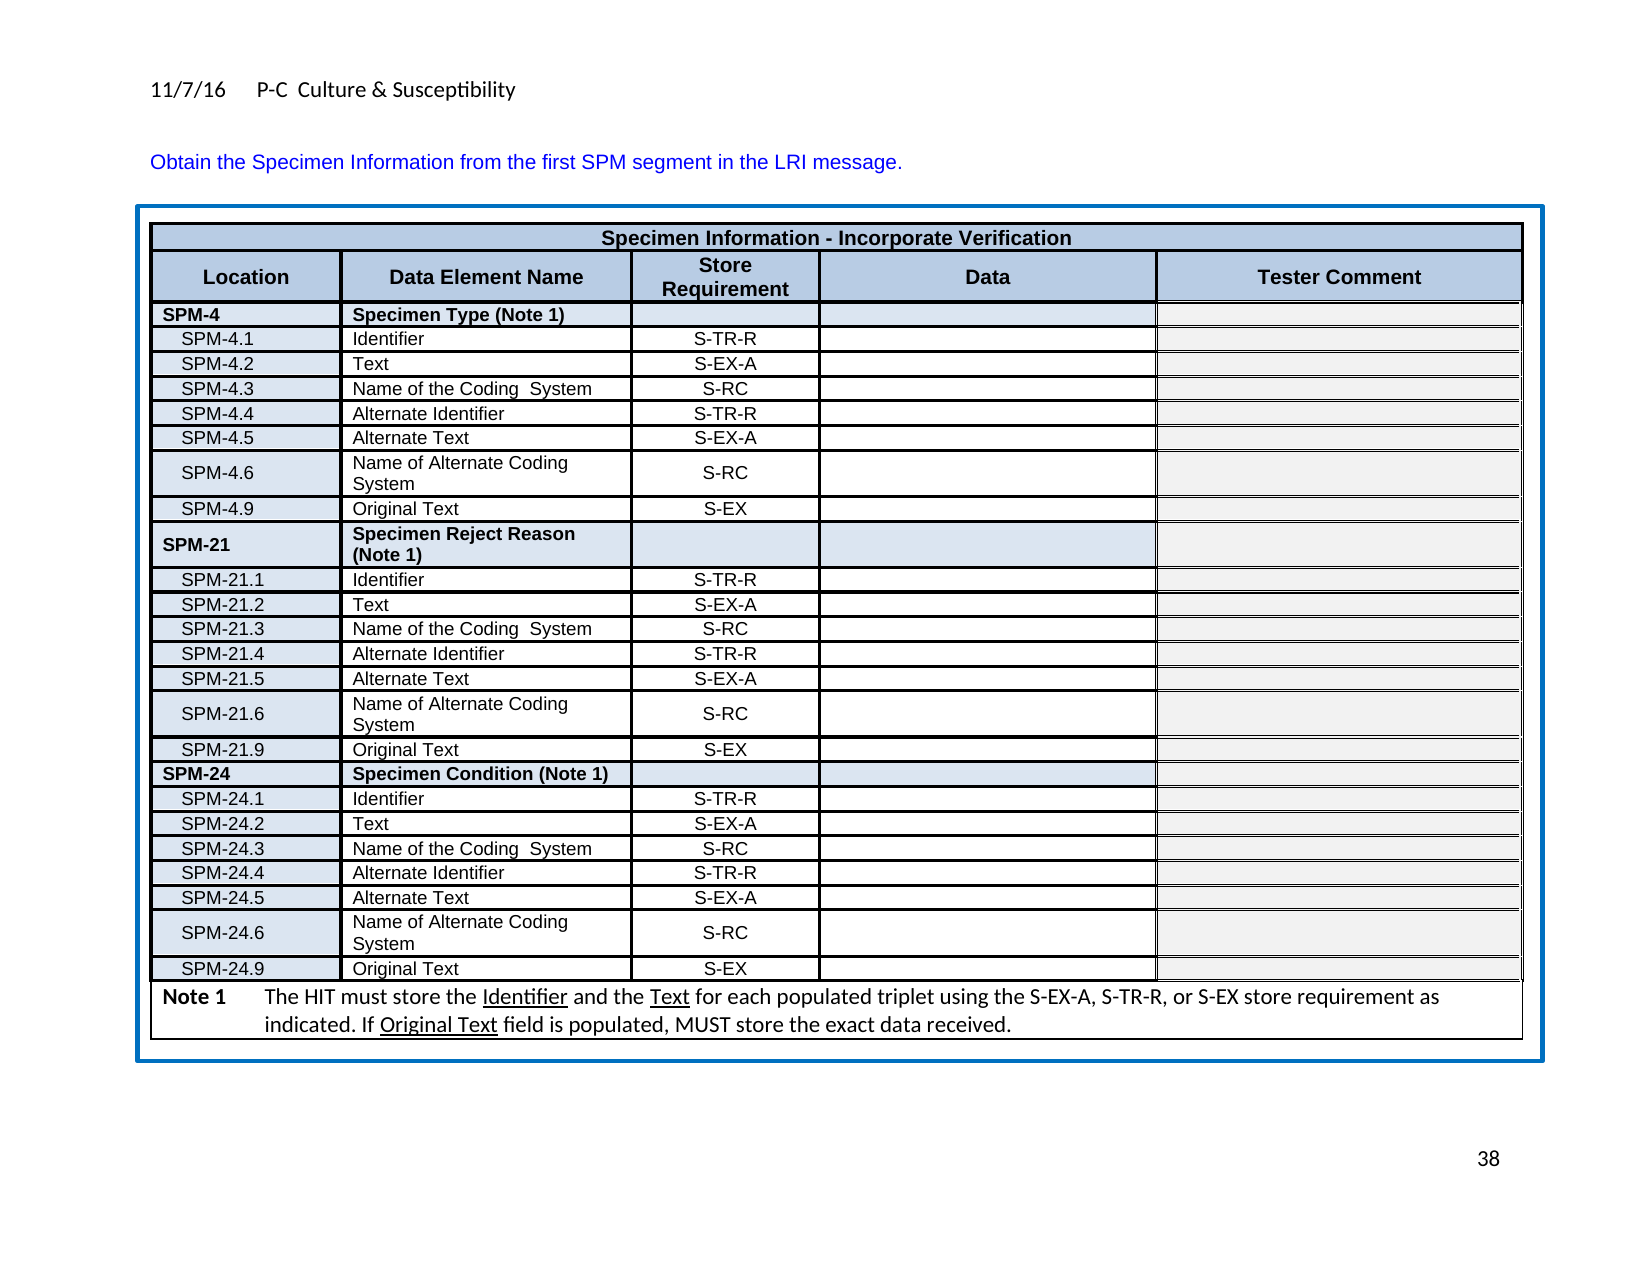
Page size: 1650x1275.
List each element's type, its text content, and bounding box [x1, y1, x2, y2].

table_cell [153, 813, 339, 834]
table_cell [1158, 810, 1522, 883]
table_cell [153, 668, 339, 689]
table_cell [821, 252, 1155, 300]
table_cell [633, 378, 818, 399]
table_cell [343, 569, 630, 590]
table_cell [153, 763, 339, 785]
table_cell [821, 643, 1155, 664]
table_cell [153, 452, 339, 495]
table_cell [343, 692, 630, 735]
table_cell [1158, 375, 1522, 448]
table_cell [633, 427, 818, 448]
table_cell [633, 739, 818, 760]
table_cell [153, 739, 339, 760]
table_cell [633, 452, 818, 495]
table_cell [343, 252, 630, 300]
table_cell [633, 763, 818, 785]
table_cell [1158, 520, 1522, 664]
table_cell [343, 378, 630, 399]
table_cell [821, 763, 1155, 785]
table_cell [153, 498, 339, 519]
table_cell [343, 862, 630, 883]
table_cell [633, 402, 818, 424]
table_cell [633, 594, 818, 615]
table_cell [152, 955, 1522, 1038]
text Obtain the Specimen Information from the first SPM segment in the LRI message. [150, 150, 1500, 174]
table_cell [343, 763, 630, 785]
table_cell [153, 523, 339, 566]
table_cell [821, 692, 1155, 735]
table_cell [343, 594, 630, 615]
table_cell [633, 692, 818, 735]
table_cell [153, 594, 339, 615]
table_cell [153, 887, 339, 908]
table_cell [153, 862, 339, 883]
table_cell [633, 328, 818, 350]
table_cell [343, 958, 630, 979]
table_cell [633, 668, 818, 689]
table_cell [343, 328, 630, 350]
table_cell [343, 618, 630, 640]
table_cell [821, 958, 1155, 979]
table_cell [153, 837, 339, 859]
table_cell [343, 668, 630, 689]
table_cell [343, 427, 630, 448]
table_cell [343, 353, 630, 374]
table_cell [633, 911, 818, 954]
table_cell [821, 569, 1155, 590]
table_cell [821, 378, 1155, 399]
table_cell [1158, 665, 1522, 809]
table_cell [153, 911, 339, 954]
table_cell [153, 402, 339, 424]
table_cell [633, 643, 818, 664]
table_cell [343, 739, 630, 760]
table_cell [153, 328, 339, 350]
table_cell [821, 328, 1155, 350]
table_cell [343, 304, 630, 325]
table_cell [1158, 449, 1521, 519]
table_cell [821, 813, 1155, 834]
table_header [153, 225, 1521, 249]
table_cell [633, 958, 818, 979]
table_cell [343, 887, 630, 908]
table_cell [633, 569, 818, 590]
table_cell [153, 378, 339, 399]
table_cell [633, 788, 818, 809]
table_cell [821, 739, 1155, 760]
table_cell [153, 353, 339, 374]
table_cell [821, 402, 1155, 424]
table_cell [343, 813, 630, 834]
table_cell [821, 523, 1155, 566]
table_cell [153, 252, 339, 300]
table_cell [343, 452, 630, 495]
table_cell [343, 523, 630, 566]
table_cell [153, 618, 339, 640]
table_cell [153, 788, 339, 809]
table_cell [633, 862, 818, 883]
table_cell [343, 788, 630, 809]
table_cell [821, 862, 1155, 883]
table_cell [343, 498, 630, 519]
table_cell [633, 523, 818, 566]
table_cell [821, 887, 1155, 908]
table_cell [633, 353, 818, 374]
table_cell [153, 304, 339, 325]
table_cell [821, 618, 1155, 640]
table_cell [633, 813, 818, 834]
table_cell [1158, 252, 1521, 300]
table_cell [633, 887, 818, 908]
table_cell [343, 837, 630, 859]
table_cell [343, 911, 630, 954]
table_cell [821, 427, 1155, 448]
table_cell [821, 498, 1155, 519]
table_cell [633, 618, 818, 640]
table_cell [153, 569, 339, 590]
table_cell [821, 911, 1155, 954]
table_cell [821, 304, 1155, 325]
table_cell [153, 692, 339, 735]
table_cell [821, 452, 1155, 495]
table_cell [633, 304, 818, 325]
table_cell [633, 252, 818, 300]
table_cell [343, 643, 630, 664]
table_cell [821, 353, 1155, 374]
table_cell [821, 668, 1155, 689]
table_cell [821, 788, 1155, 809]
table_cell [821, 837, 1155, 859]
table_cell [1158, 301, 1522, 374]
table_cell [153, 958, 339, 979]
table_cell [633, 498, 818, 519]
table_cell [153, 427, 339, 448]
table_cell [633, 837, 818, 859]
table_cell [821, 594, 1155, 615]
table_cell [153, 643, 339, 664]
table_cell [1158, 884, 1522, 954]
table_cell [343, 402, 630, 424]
